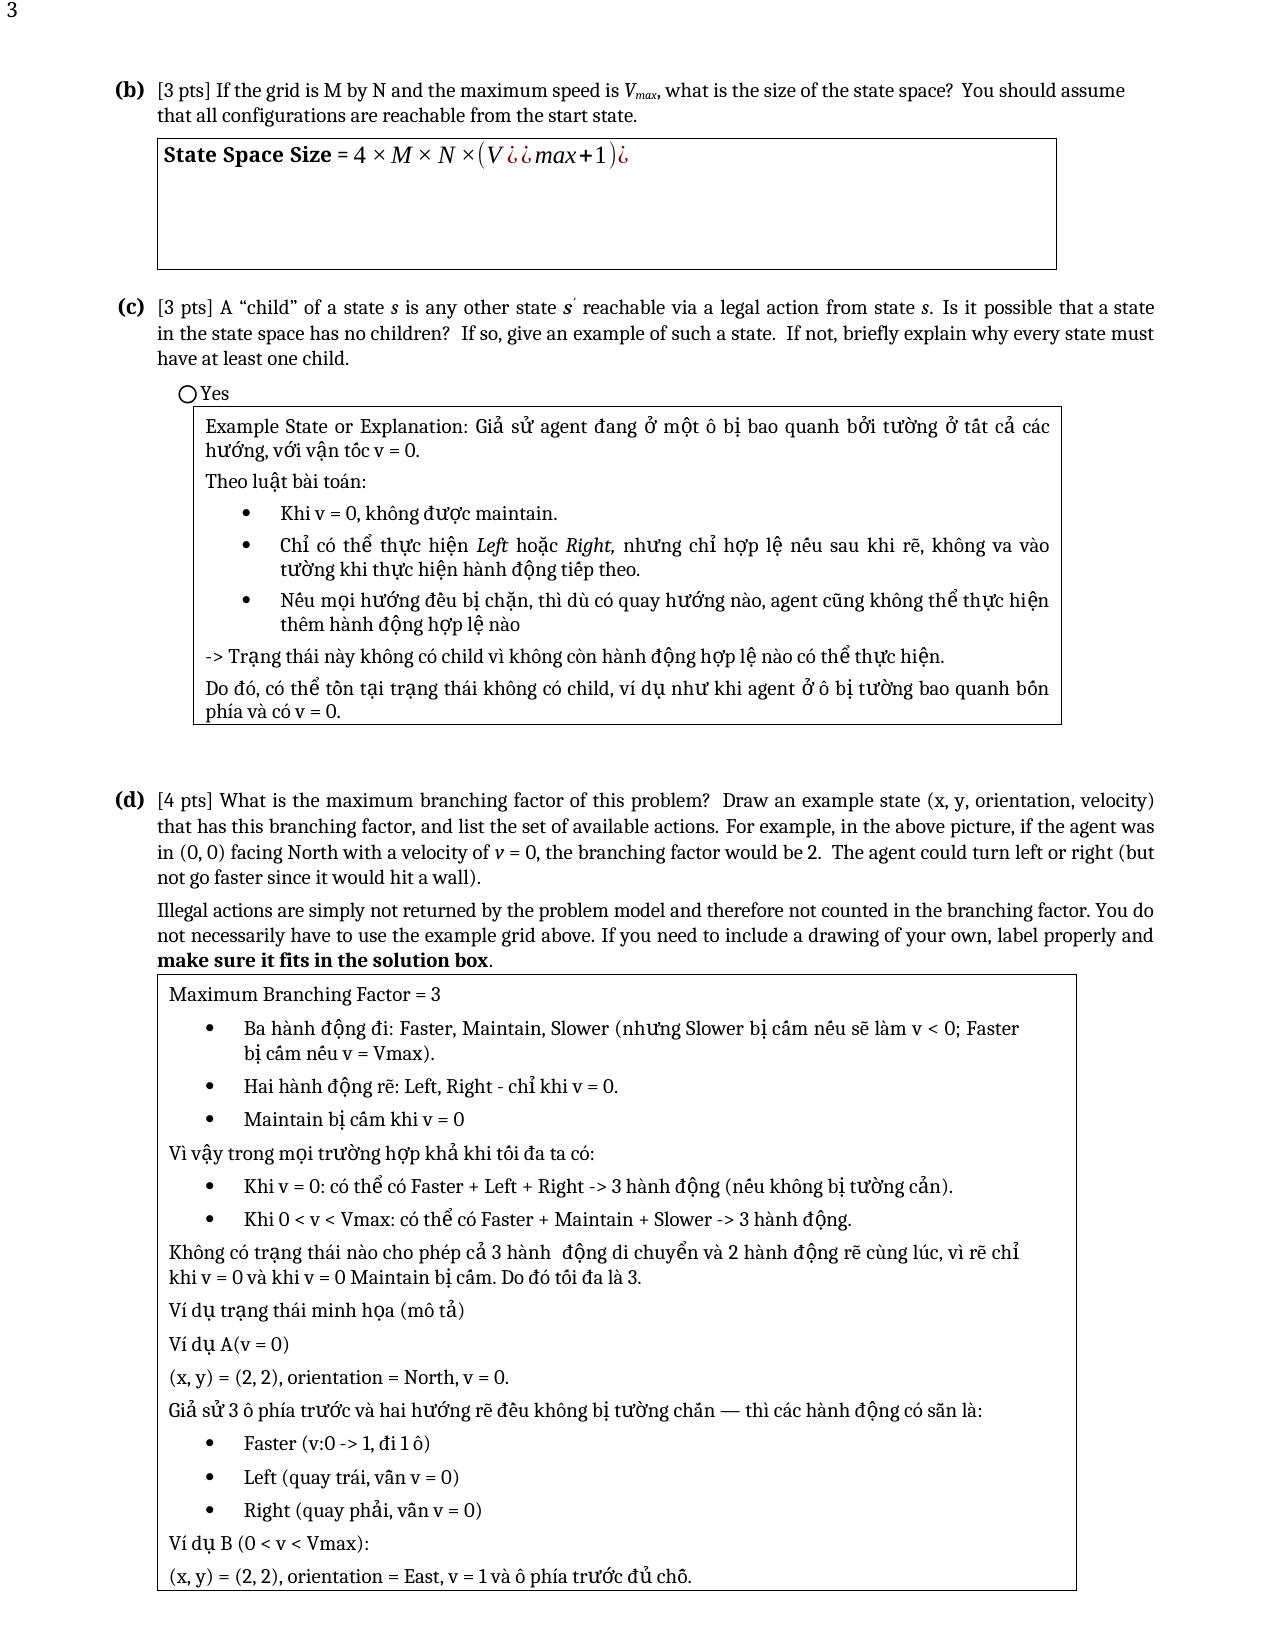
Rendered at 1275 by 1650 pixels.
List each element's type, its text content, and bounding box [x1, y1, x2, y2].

text ⃝ Yes [193, 380, 1200, 406]
list [3 pts] If the grid is M by N and the maximum speed is Vmax, what is the size of the state space? You should assume that all configurations are reachable from the start state. [114, 75, 1155, 128]
list [3 pts] A “child” of a state s is any other state s′ reachable via a legal action from state s. Is it possible that a state in the state space has no children? If so, give an example of such a state. If not, briefly explain why every state must have at least one child. [117, 156, 1155, 371]
text Illegal actions are simply not returned by the problem model and therefore not counted in the branching factor. You do not necessarily have to use the example grid above. If you need to include a drawing of your own, label properly and make sure it fits in the solution box. [157, 899, 1155, 973]
list [4 pts] What is the maximum branching factor of this problem? Draw an example state (x, y, orientation, velocity) that has this branching factor, and list the set of available actions. For example, in the above picture, if the agent was in (0, 0) facing North with a velocity of v = 0, the branching factor would be 2. The agent could turn left or right (but not go faster since it would hit a wall). [114, 786, 1155, 889]
table_header Example State or Explanation: Giả sử agent đang ở một ô bị bao quanh bởi tường ở tất cả các hướng, với vận tốc v = 0. Theo luật bài toán: Khi v = 0, không được maintain. Chỉ có thể thực hiện Left hoặc Right, nhưng chỉ hợp lệ nếu sau khi rẽ, không va vào tường khi thực hiện hành động tiếp theo. Nếu mọi hướng đều bị chặn, thì dù có quay hướng nào, agent cũng không thể thực hiện thêm hành động hợp lệ nào -> Trạng thái này không có child vì không còn hành động hợp lệ nào có thể thực hiện. Do đó, có thể tồn tại trạng thái không có child, ví dụ như khi agent ở ô bị tường bao quanh bốn phía và có v = 0. [194, 407, 1061, 724]
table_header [158, 975, 1076, 1590]
